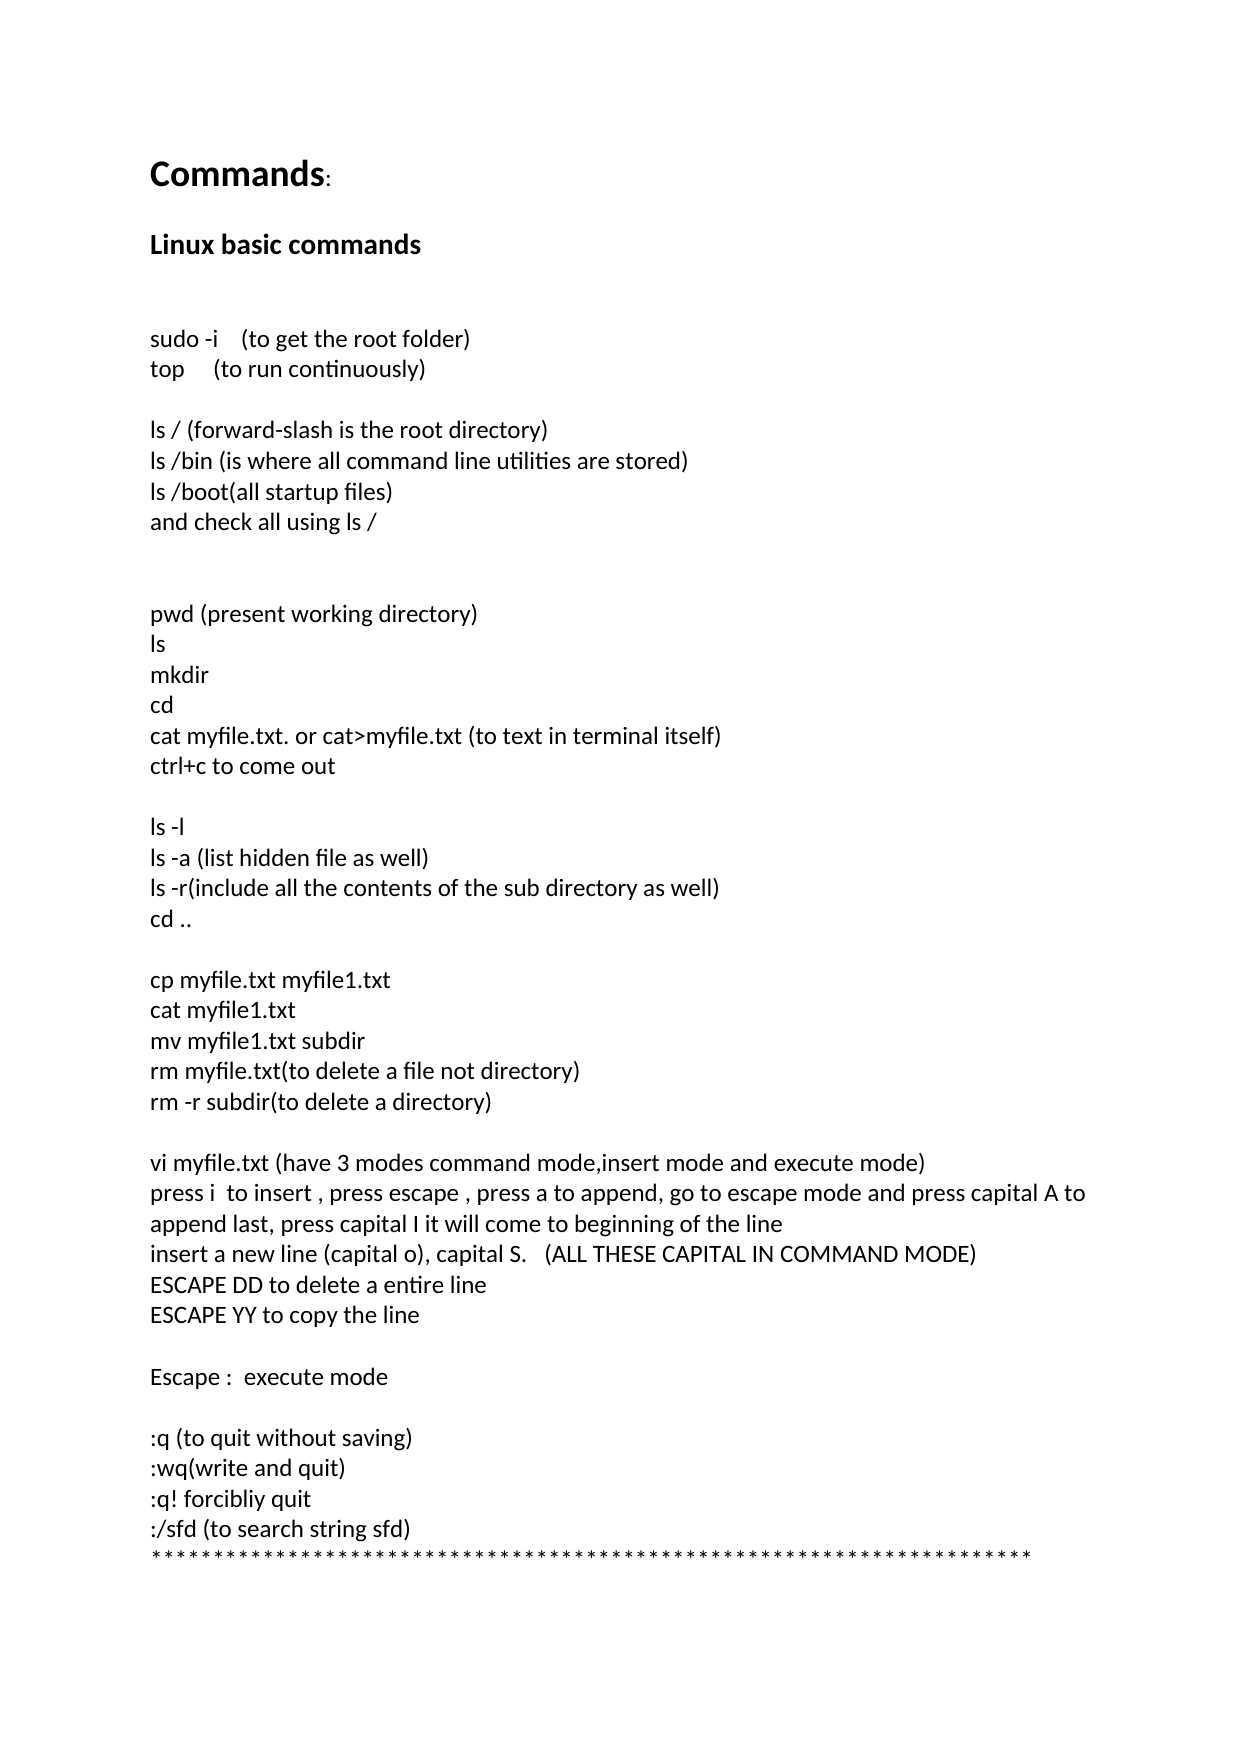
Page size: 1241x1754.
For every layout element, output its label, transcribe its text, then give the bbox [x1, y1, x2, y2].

text cat myfile.txt. or cat>myfile.txt (to text in terminal itself) [150, 720, 1090, 750]
text :wq(write and quit) [150, 1452, 1090, 1483]
text :q (to quit without saving) [150, 1422, 1090, 1452]
text :/sfd (to search string sfd) [150, 1513, 1090, 1544]
text ls [150, 628, 1090, 659]
text :q! forcibliy quit [150, 1483, 1090, 1513]
text Linux basic commands [150, 226, 1090, 262]
text top (to run continuously) [150, 353, 1090, 384]
text ls -r(include all the contents of the sub directory as well) [150, 872, 1090, 903]
text ls -a (list hidden file as well) [150, 842, 1090, 872]
text mv myfile1.txt subdir [150, 1025, 1090, 1056]
text rm -r subdir(to delete a directory) [150, 1086, 1090, 1117]
text ESCAPE YY to copy the line [150, 1300, 1090, 1330]
text cat myfile1.txt [150, 994, 1090, 1025]
text cp myfile.txt myfile1.txt [150, 964, 1090, 994]
text ls -l [150, 811, 1090, 842]
text cd [150, 689, 1090, 720]
text ls / (forward-slash is the root directory) [150, 414, 1090, 445]
text rm myfile.txt(to delete a file not directory) [150, 1056, 1090, 1086]
text mkdir [150, 659, 1090, 689]
text pwd (present working directory) [150, 598, 1090, 628]
text ls /bin (is where all command line utilities are stored) [150, 445, 1090, 476]
text cd .. [150, 903, 1090, 933]
text ls /boot(all startup files) [150, 476, 1090, 506]
text vi myfile.txt (have 3 modes command mode,insert mode and execute mode) [150, 1147, 1090, 1178]
text and check all using ls / [150, 506, 1090, 537]
text *********************************************************************** [150, 1544, 1090, 1574]
text Commands: [150, 150, 1090, 196]
text insert a new line (capital o), capital S. (ALL THESE CAPITAL IN COMMAND MODE) [150, 1239, 1090, 1269]
text sudo -i (to get the root folder) [150, 323, 1090, 353]
text ESCAPE DD to delete a entire line [150, 1269, 1090, 1300]
text ctrl+c to come out [150, 750, 1090, 781]
text Escape : execute mode [150, 1361, 1090, 1391]
text press i to insert , press escape , press a to append, go to escape mode and press capital A to append last, press capital I it will come to beginning of the line [150, 1178, 1090, 1239]
